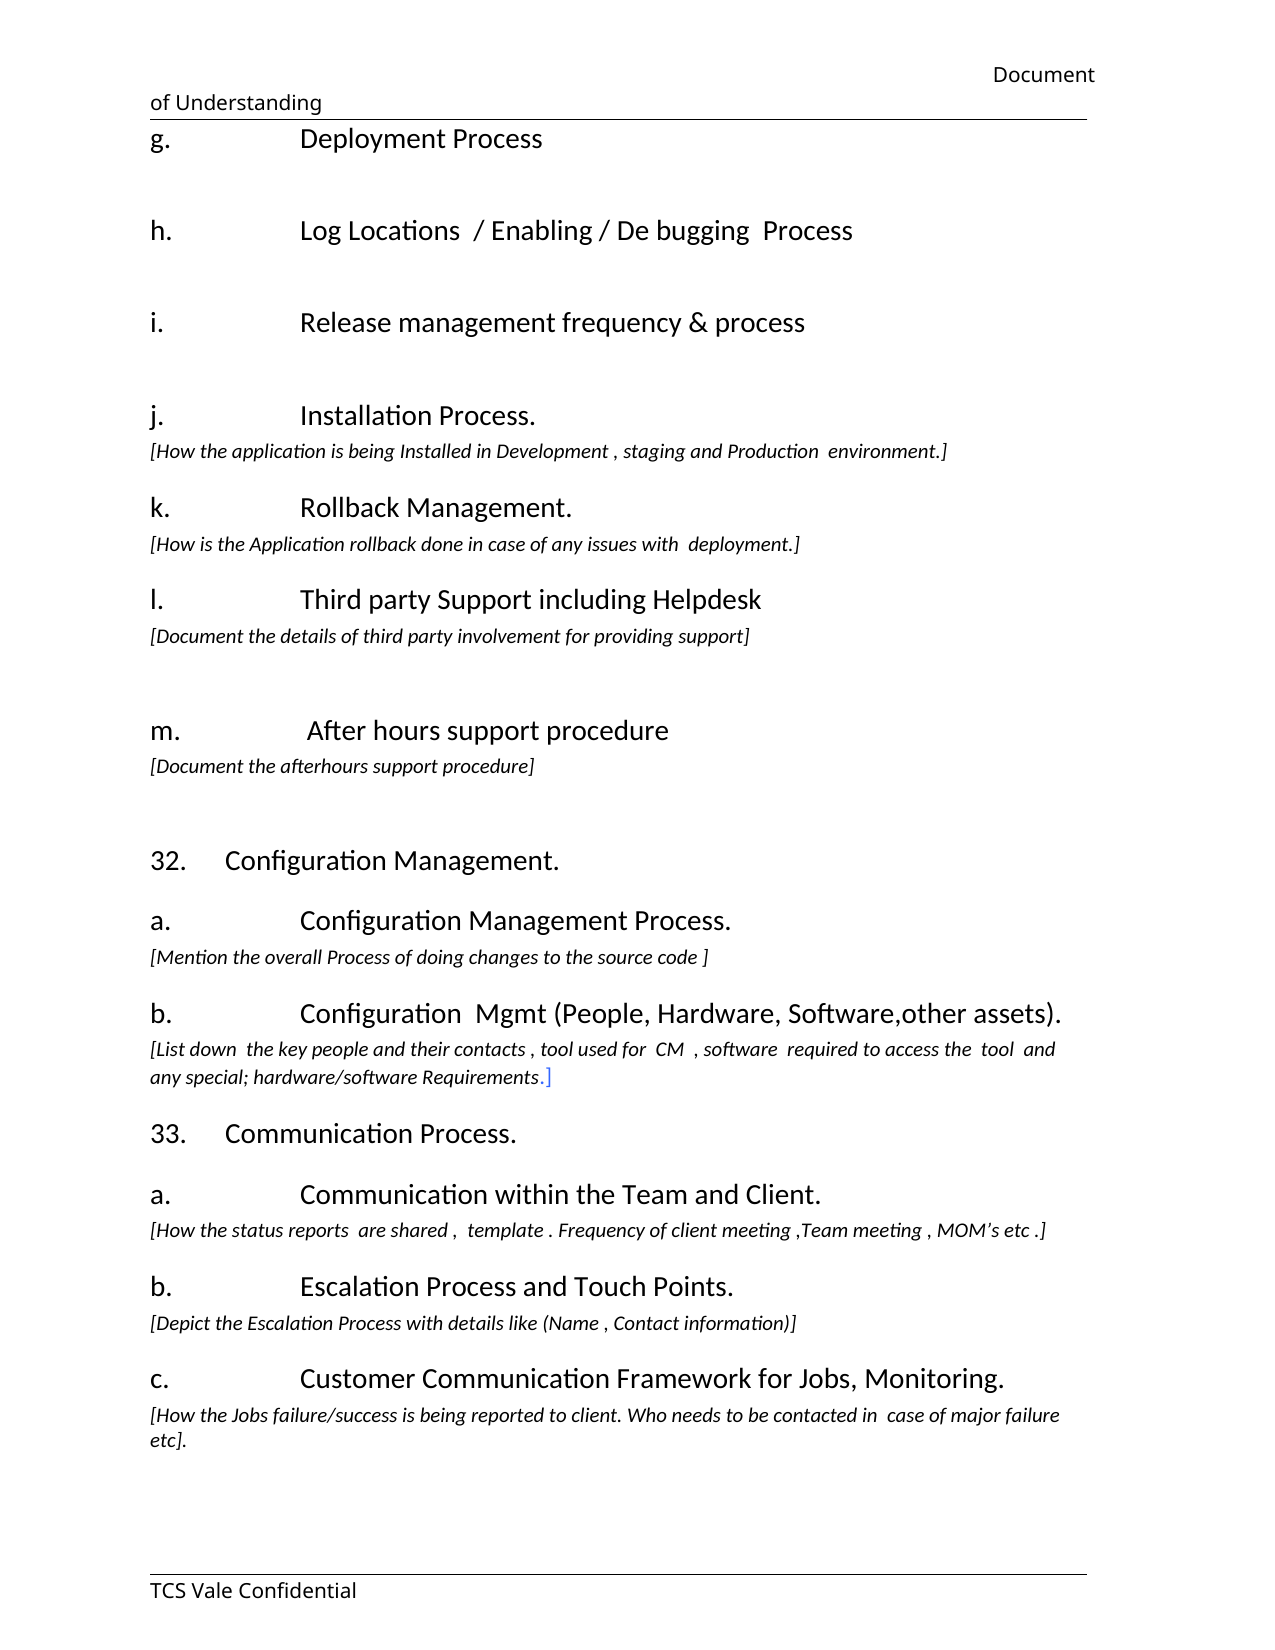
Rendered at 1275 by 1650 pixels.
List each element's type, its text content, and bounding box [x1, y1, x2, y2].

subtitle Communication Process. [150, 1115, 1087, 1151]
text [How the status reports are shared , template . Frequency of client meeting ,Team meeting , MOM’s etc .] [150, 1218, 1087, 1243]
text [Document the details of third party involvement for providing support] [150, 623, 1087, 649]
subtitle Third party Support including Helpdesk [150, 581, 1087, 617]
subtitle Log Locations / Enabling / De bugging Process [150, 212, 1087, 248]
text [How the Jobs failure/success is being reported to client. Who needs to be contacted in case of major failure etc]. [150, 1402, 1087, 1453]
text [Mention the overall Process of doing changes to the source code ] [150, 944, 1087, 970]
subtitle Configuration Management. [150, 842, 1087, 877]
subtitle Release management frequency & process [150, 304, 1087, 340]
subtitle Installation Process. [150, 397, 1087, 432]
subtitle Communication within the Team and Client. [150, 1176, 1087, 1211]
subtitle Escalation Process and Touch Points. [150, 1268, 1087, 1304]
text [How the application is being Installed in Development , staging and Production environment.] [150, 439, 1087, 464]
text [Depict the Escalation Process with details like (Name , Contact information)] [150, 1310, 1087, 1335]
subtitle Customer Communication Framework for Jobs, Monitoring. [150, 1360, 1087, 1396]
subtitle After hours support procedure [150, 712, 1087, 747]
text [Document the afterhours support procedure] [150, 753, 1087, 779]
text [How is the Application rollback done in case of any issues with deployment.] [150, 531, 1087, 556]
subtitle Configuration Management Process. [150, 902, 1087, 938]
text [List down the key people and their contacts , tool used for CM , software required to access the tool and any special; hardware/software Requirements.] [150, 1037, 1087, 1090]
subtitle Configuration Mgmt (People, Hardware, Software,other assets). [150, 995, 1087, 1030]
subtitle Rollback Management. [150, 489, 1087, 525]
subtitle Deployment Process [150, 120, 1087, 156]
